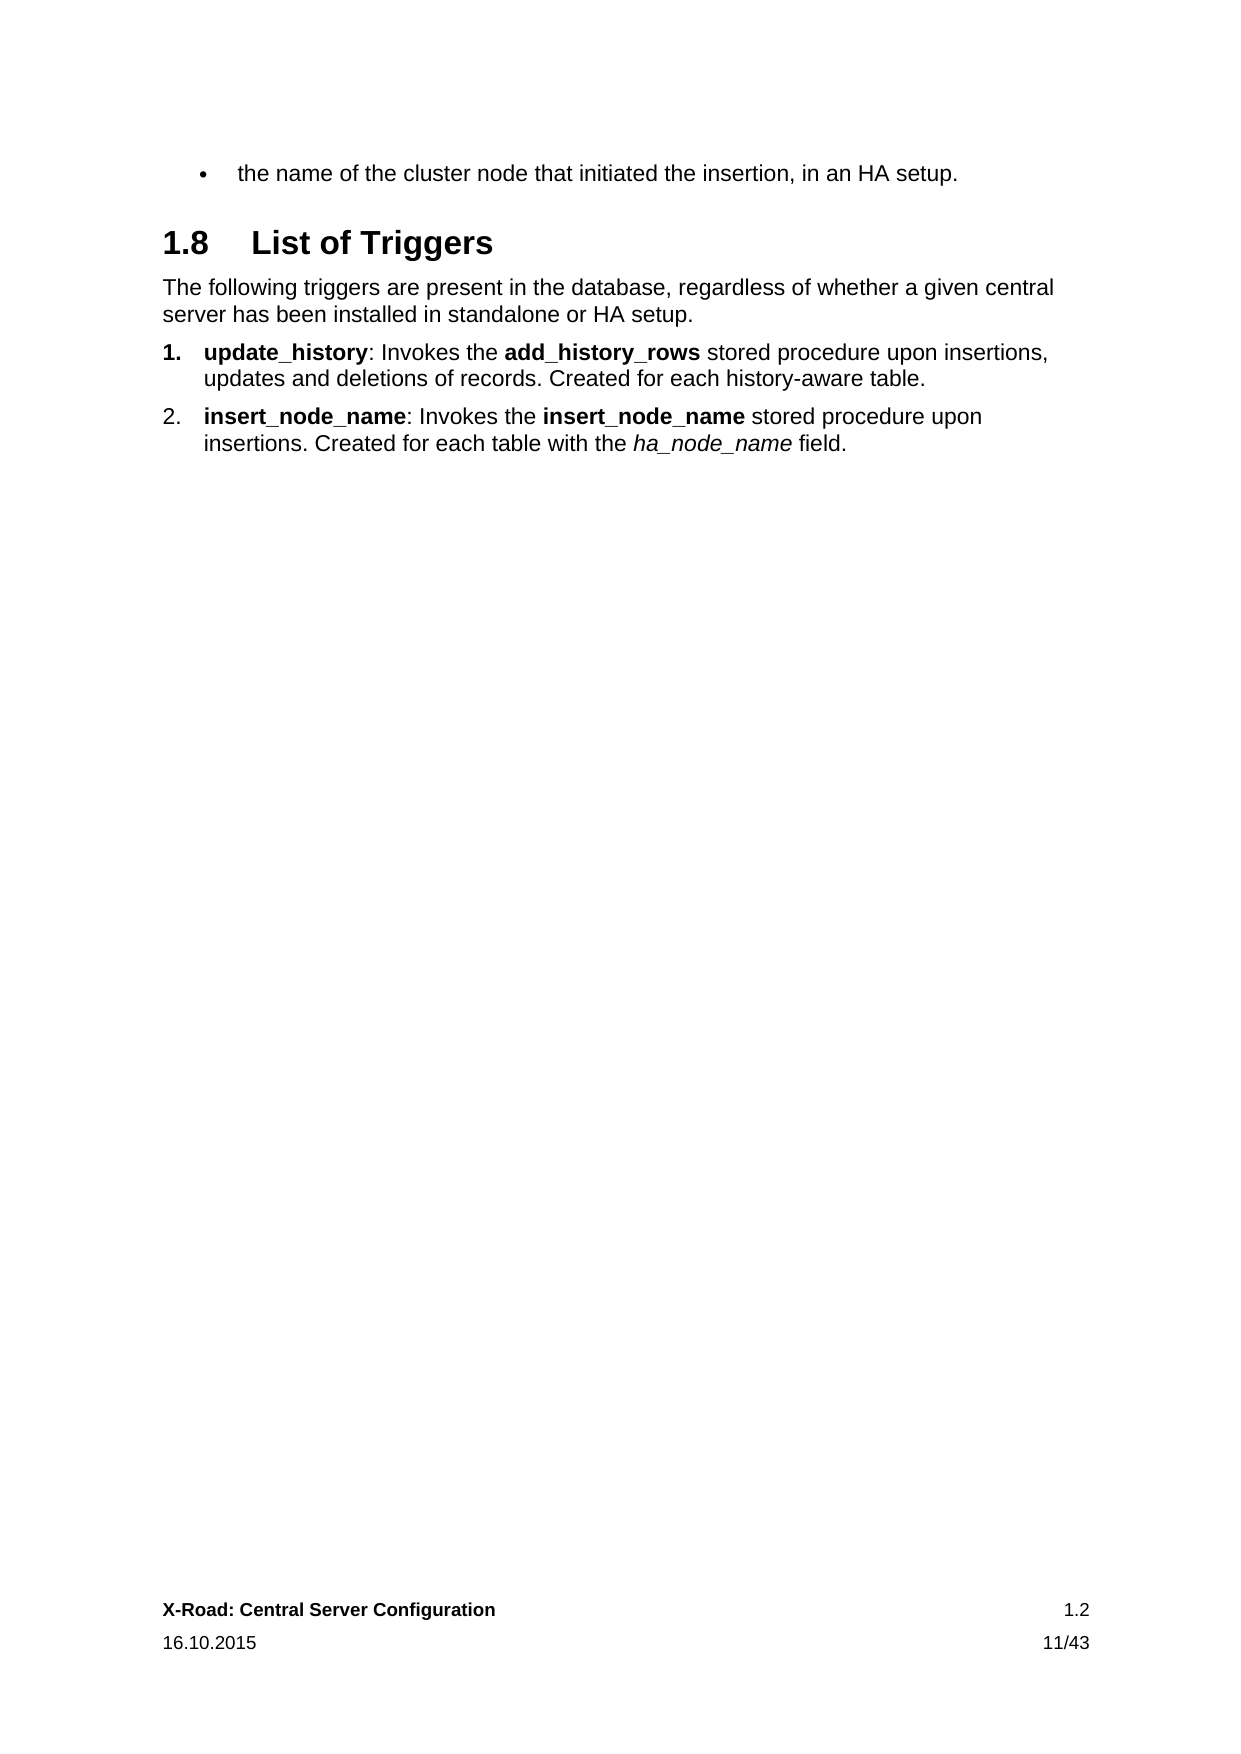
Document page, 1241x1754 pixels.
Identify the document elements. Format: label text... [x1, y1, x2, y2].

subtitle List of Triggers [162, 223, 1093, 262]
list insert_node_name: Invokes the insert_node_name stored procedure upon insertions. Created for each table with the ha_node_name field. [162, 403, 1093, 456]
text The following triggers are present in the database, regardless of whether a given central server has been installed in standalone or HA setup. [162, 274, 1093, 327]
list the name of the cluster node that initiated the insertion, in an HA setup. [200, 160, 1093, 187]
list update_history: Invokes the add_history_rows stored procedure upon insertions, updates and deletions of records. Created for each history-aware table. [162, 339, 1093, 391]
